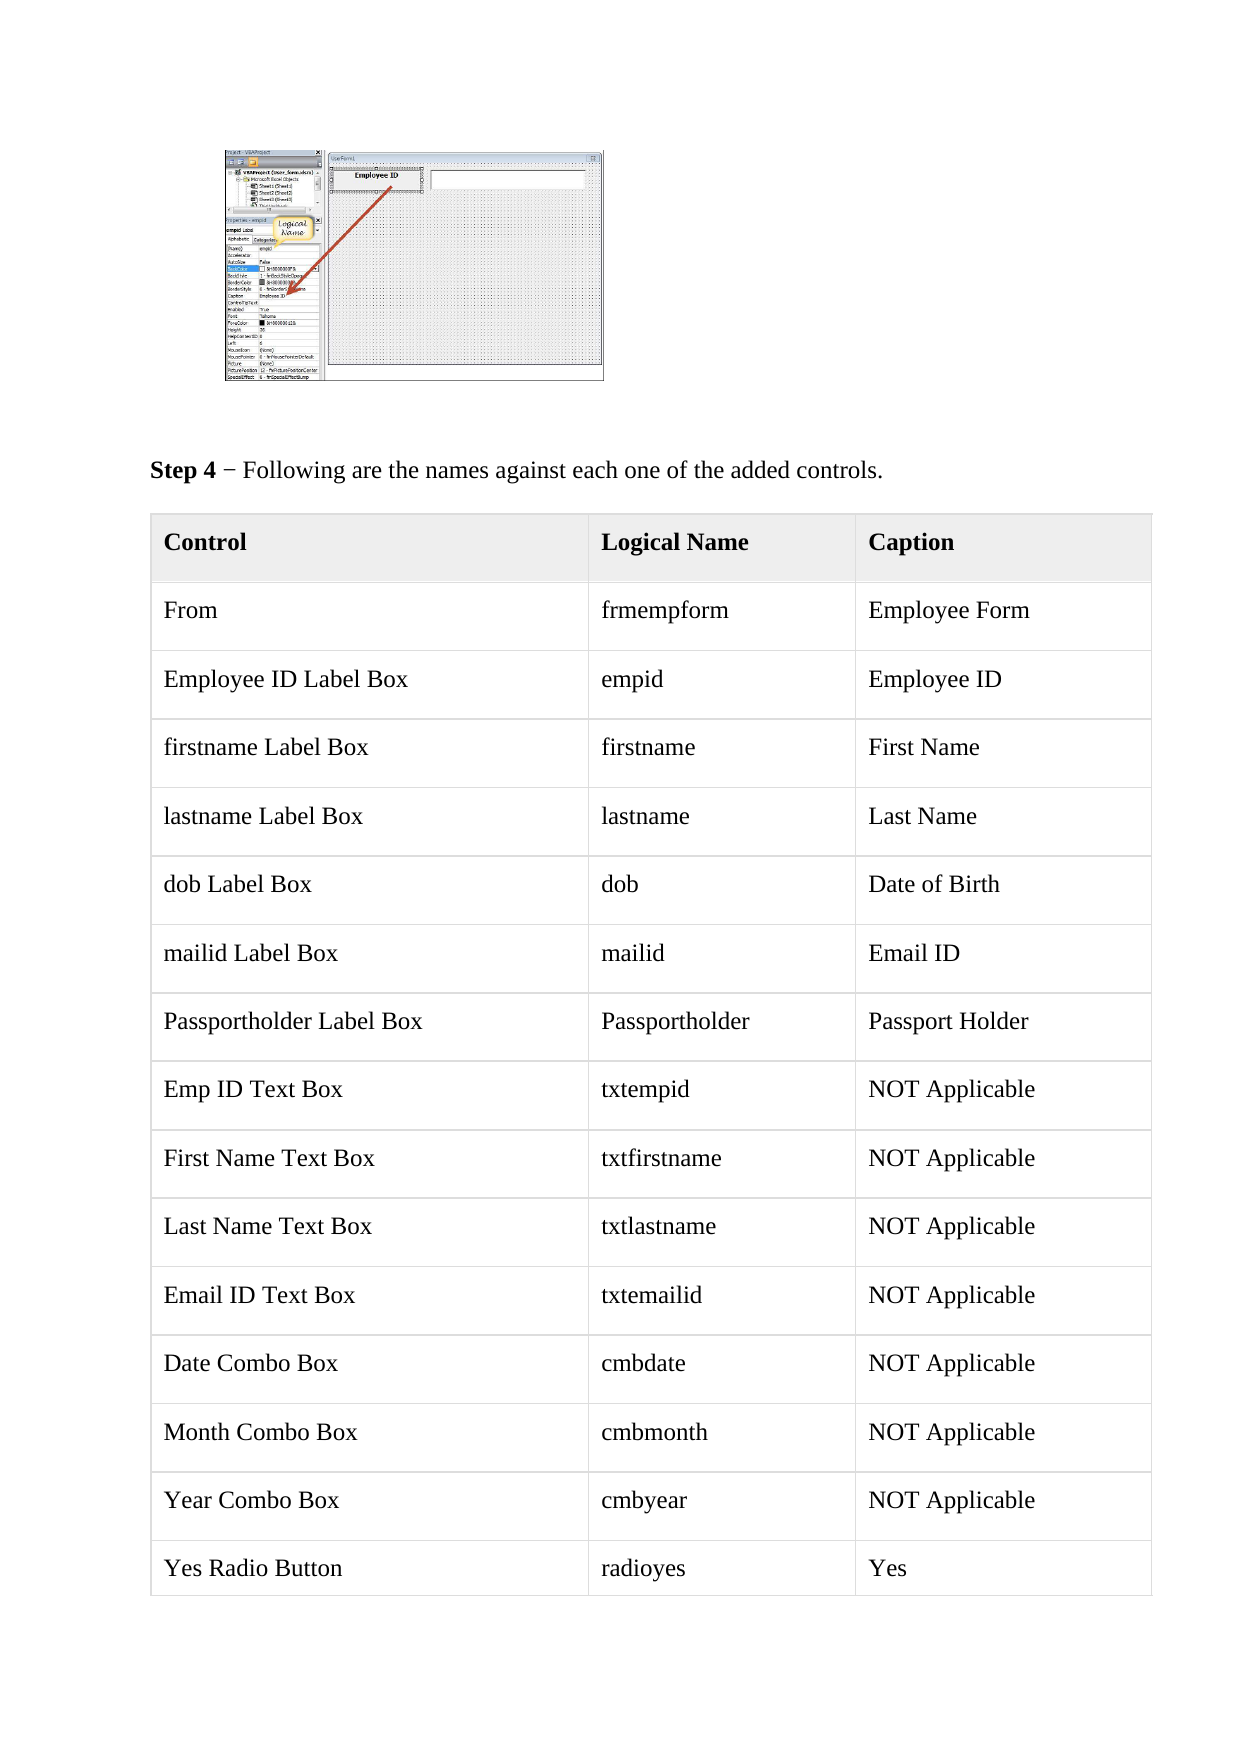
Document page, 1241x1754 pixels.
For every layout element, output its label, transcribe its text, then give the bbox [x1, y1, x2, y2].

text Step 4 − Following are the names against each one of the added controls. [150, 455, 1090, 483]
table_cell txtempid [589, 1062, 855, 1129]
table_cell cmbdate [589, 1336, 855, 1403]
table_cell Yes Radio Button [152, 1541, 588, 1595]
table_cell Last Name [856, 788, 1151, 855]
table_cell Passportholder [589, 994, 855, 1060]
table_cell NOT Applicable [856, 1062, 1151, 1129]
table_cell NOT Applicable [856, 1199, 1151, 1266]
table_cell txtemailid [589, 1267, 855, 1334]
picture [225, 150, 604, 381]
table_cell Email ID [856, 925, 1151, 992]
table_cell lastname [589, 788, 855, 855]
table_cell NOT Applicable [856, 1131, 1151, 1197]
table_cell First Name Text Box [152, 1131, 588, 1197]
table_cell Email ID Text Box [152, 1267, 588, 1334]
table_header Control [152, 515, 588, 581]
table_cell Employee ID Label Box [152, 651, 588, 718]
table_cell First Name [856, 720, 1151, 787]
table_cell NOT Applicable [856, 1336, 1151, 1403]
table_cell lastname Label Box [152, 788, 588, 855]
table_cell Date Combo Box [152, 1336, 588, 1403]
table_cell Year Combo Box [152, 1473, 588, 1539]
table_cell cmbmonth [589, 1404, 855, 1471]
table_cell Date of Birth [856, 857, 1151, 923]
table_cell Last Name Text Box [152, 1199, 588, 1266]
table_header Logical Name [589, 515, 855, 581]
table_cell txtlastname [589, 1199, 855, 1266]
table_cell txtfirstname [589, 1131, 855, 1197]
table_cell firstname [589, 720, 855, 787]
table_cell empid [589, 651, 855, 718]
table_cell Passportholder Label Box [152, 994, 588, 1060]
table_cell NOT Applicable [856, 1267, 1151, 1334]
table_cell From [152, 583, 588, 650]
table_cell NOT Applicable [856, 1404, 1151, 1471]
table_cell Employee ID [856, 651, 1151, 718]
table_cell firstname Label Box [152, 720, 588, 787]
table_cell Yes [856, 1541, 1151, 1595]
table_cell Emp ID Text Box [152, 1062, 588, 1129]
table_cell cmbyear [589, 1473, 855, 1539]
table_header Caption [856, 515, 1151, 581]
table_cell Month Combo Box [152, 1404, 588, 1471]
table_cell dob Label Box [152, 857, 588, 923]
table_cell mailid Label Box [152, 925, 588, 992]
table_cell Passport Holder [856, 994, 1151, 1060]
table_cell radioyes [589, 1541, 855, 1595]
table_cell Employee Form [856, 583, 1151, 650]
table_cell dob [589, 857, 855, 923]
table_cell NOT Applicable [856, 1473, 1151, 1539]
table_cell frmempform [589, 583, 855, 650]
table_cell mailid [589, 925, 855, 992]
